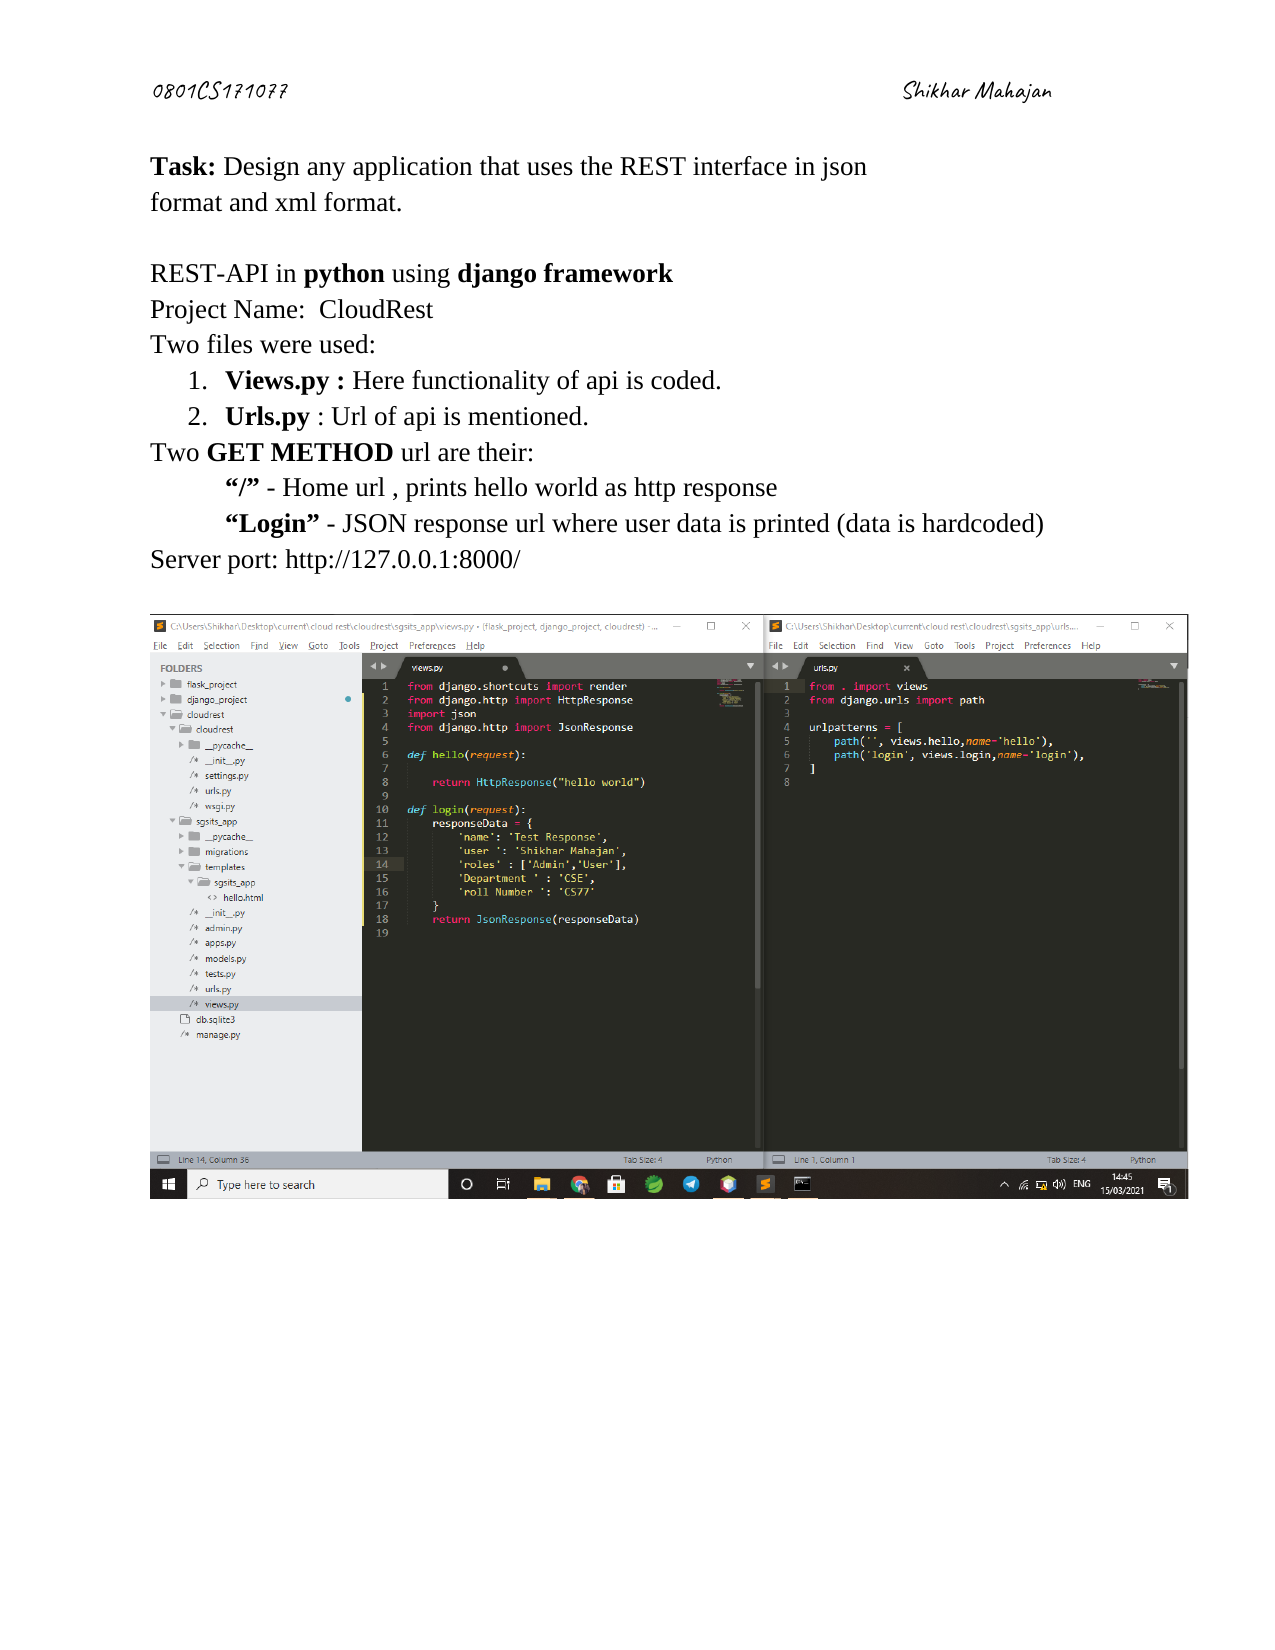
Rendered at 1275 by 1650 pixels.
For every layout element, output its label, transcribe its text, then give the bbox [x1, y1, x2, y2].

text Task: Design any application that uses the REST interface in json [150, 150, 1125, 181]
text Two GET METHOD url are their: [150, 436, 1125, 467]
text Server port: http://127.0.0.1:8000/ [150, 543, 1125, 574]
text Two files were used: [150, 329, 1125, 360]
text “/” - Home url , prints hello world as http response [225, 472, 1125, 503]
list Views.py : Here functionality of api is coded. [187, 364, 1125, 396]
list Urls.py : Url of api is mentioned. [187, 400, 1125, 431]
text Project Name: CloudRest [150, 293, 1125, 324]
text REST-API in python using django framework [150, 257, 1125, 288]
picture [150, 614, 1189, 1199]
text format and xml format. [150, 186, 1125, 217]
text “Login” - JSON response url where user data is printed (data is hardcoded) [225, 507, 1125, 538]
